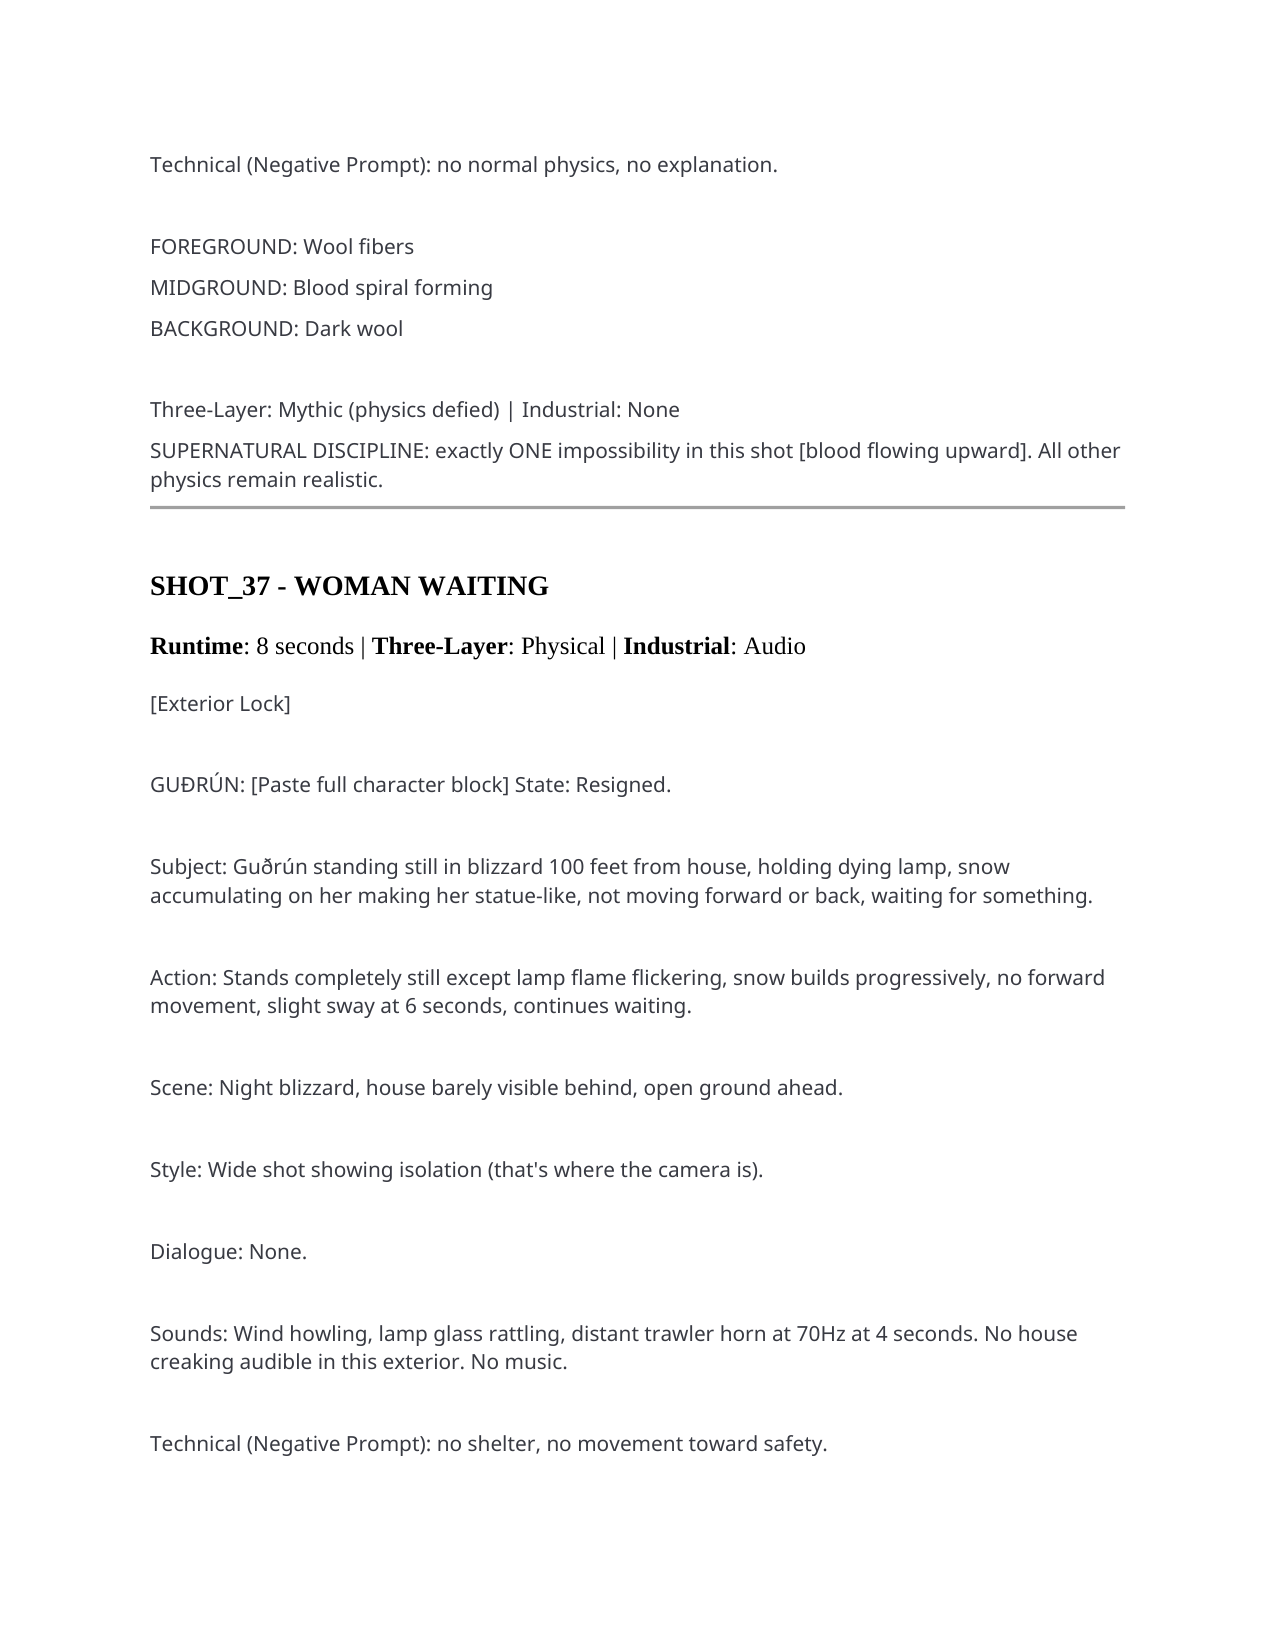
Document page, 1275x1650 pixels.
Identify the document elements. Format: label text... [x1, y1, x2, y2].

text SHOT_37 - WOMAN WAITING [150, 569, 1125, 602]
text MIDGROUND: Blood spiral forming [150, 273, 1125, 301]
text Style: Wide shot showing isolation (that's where the camera is). [150, 1155, 1125, 1183]
text Sounds: Wind howling, lamp glass rattling, distant trawler horn at 70Hz at 4 seconds. No house creaking audible in this exterior. No music. [150, 1319, 1125, 1376]
text Subject: Guðrún standing still in blizzard 100 feet from house, holding dying lamp, snow accumulating on her making her statue-like, not moving forward or back, waiting for something. [150, 852, 1125, 909]
text Scene: Night blizzard, house barely visible behind, open ground ahead. [150, 1073, 1125, 1101]
text FOREGROUND: Wool fibers [150, 232, 1125, 260]
text SUPERNATURAL DISCIPLINE: exactly ONE impossibility in this shot [blood flowing upward]. All other physics remain realistic. [150, 437, 1125, 493]
text GUÐRÚN: [Paste full character block] State: Resigned. [150, 771, 1125, 799]
text Runtime: 8 seconds | Three-Layer: Physical | Industrial: Audio [150, 631, 1125, 659]
text [Exterior Lock] [150, 689, 1125, 717]
text BACKGROUND: Dark wool [150, 314, 1125, 342]
text Three-Layer: Mythic (physics defied) | Industrial: None [150, 396, 1125, 424]
text Dialogue: None. [150, 1237, 1125, 1265]
text Technical (Negative Prompt): no normal physics, no explanation. [150, 150, 1125, 178]
text Action: Stands completely still except lamp flame flickering, snow builds progressively, no forward movement, slight sway at 6 seconds, continues waiting. [150, 963, 1125, 1019]
text Technical (Negative Prompt): no shelter, no movement toward safety. [150, 1429, 1125, 1457]
